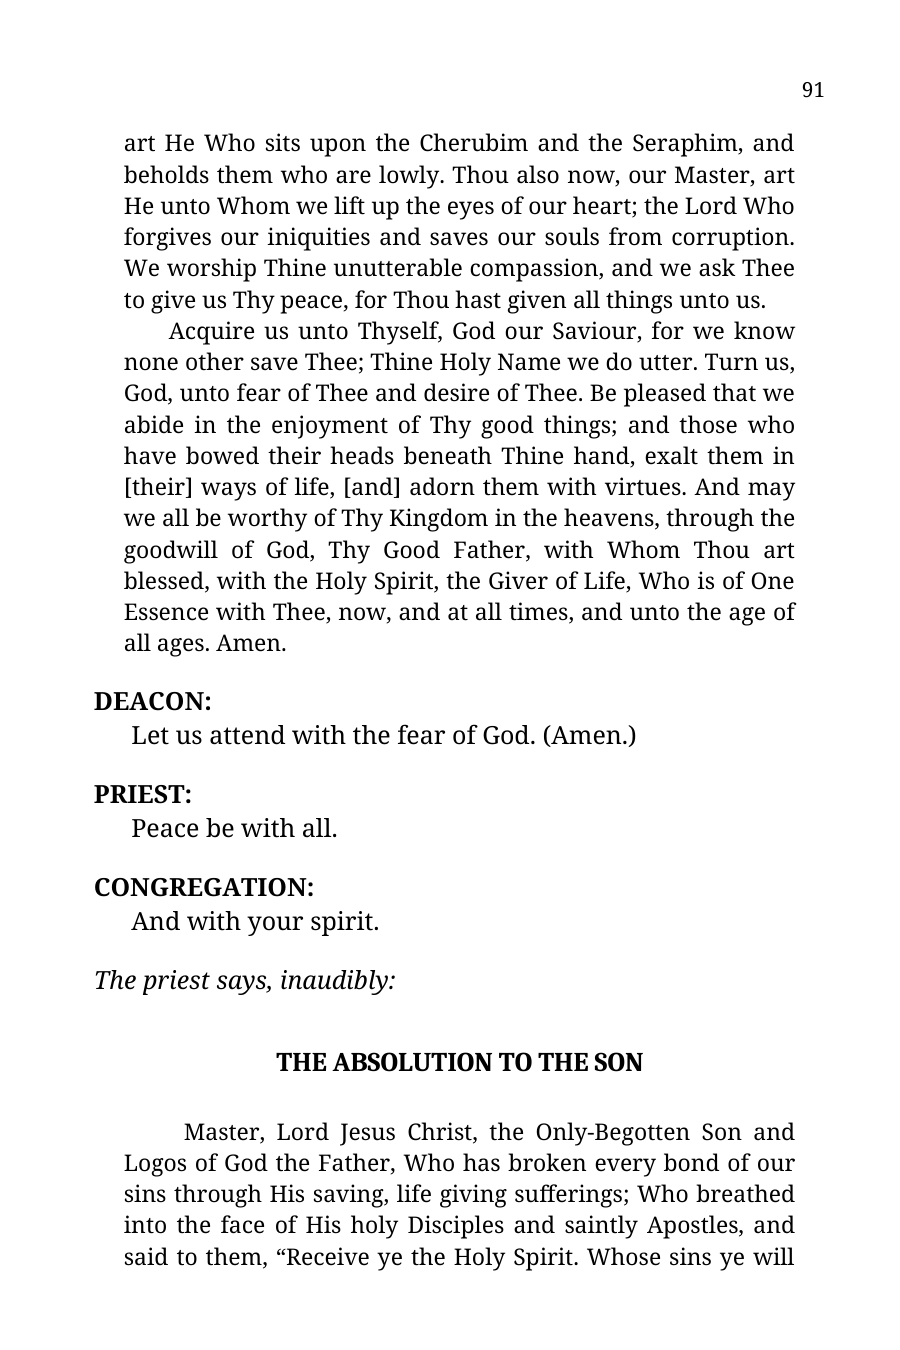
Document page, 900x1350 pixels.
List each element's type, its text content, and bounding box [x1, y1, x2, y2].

text DEACON: [94, 684, 826, 718]
subtitle THE ABSOLUTION TO THE SON [94, 1047, 826, 1078]
text The priest says, inaudibly: [94, 963, 826, 997]
text Let us attend with the fear of God. (Amen.) [94, 718, 826, 752]
text Acquire us unto Thyself, God our Saviour, for we know none other save Thee; Thine Holy Name we do utter. Turn us, God, unto fear of Thee and desire of Thee. Be pleased that we abide in the enjoyment of Thy good things; and those who have bowed their heads beneath Thine hand, exalt them in [their] ways of life, [and] adorn them with virtues. And may we all be worthy of Thy Kingdom in the heavens, through the goodwill of God, Thy Good Father, with Whom Thou art blessed, with the Holy Spirit, the Giver of Life, Who is of One Essence with Thee, now, and at all times, and unto the age of all ages. Amen. [124, 315, 796, 659]
text PRIEST: [94, 777, 826, 811]
text Peace be with all. [94, 811, 826, 845]
text CONGREGATION: [94, 870, 826, 904]
text And with your spirit. [94, 904, 826, 938]
